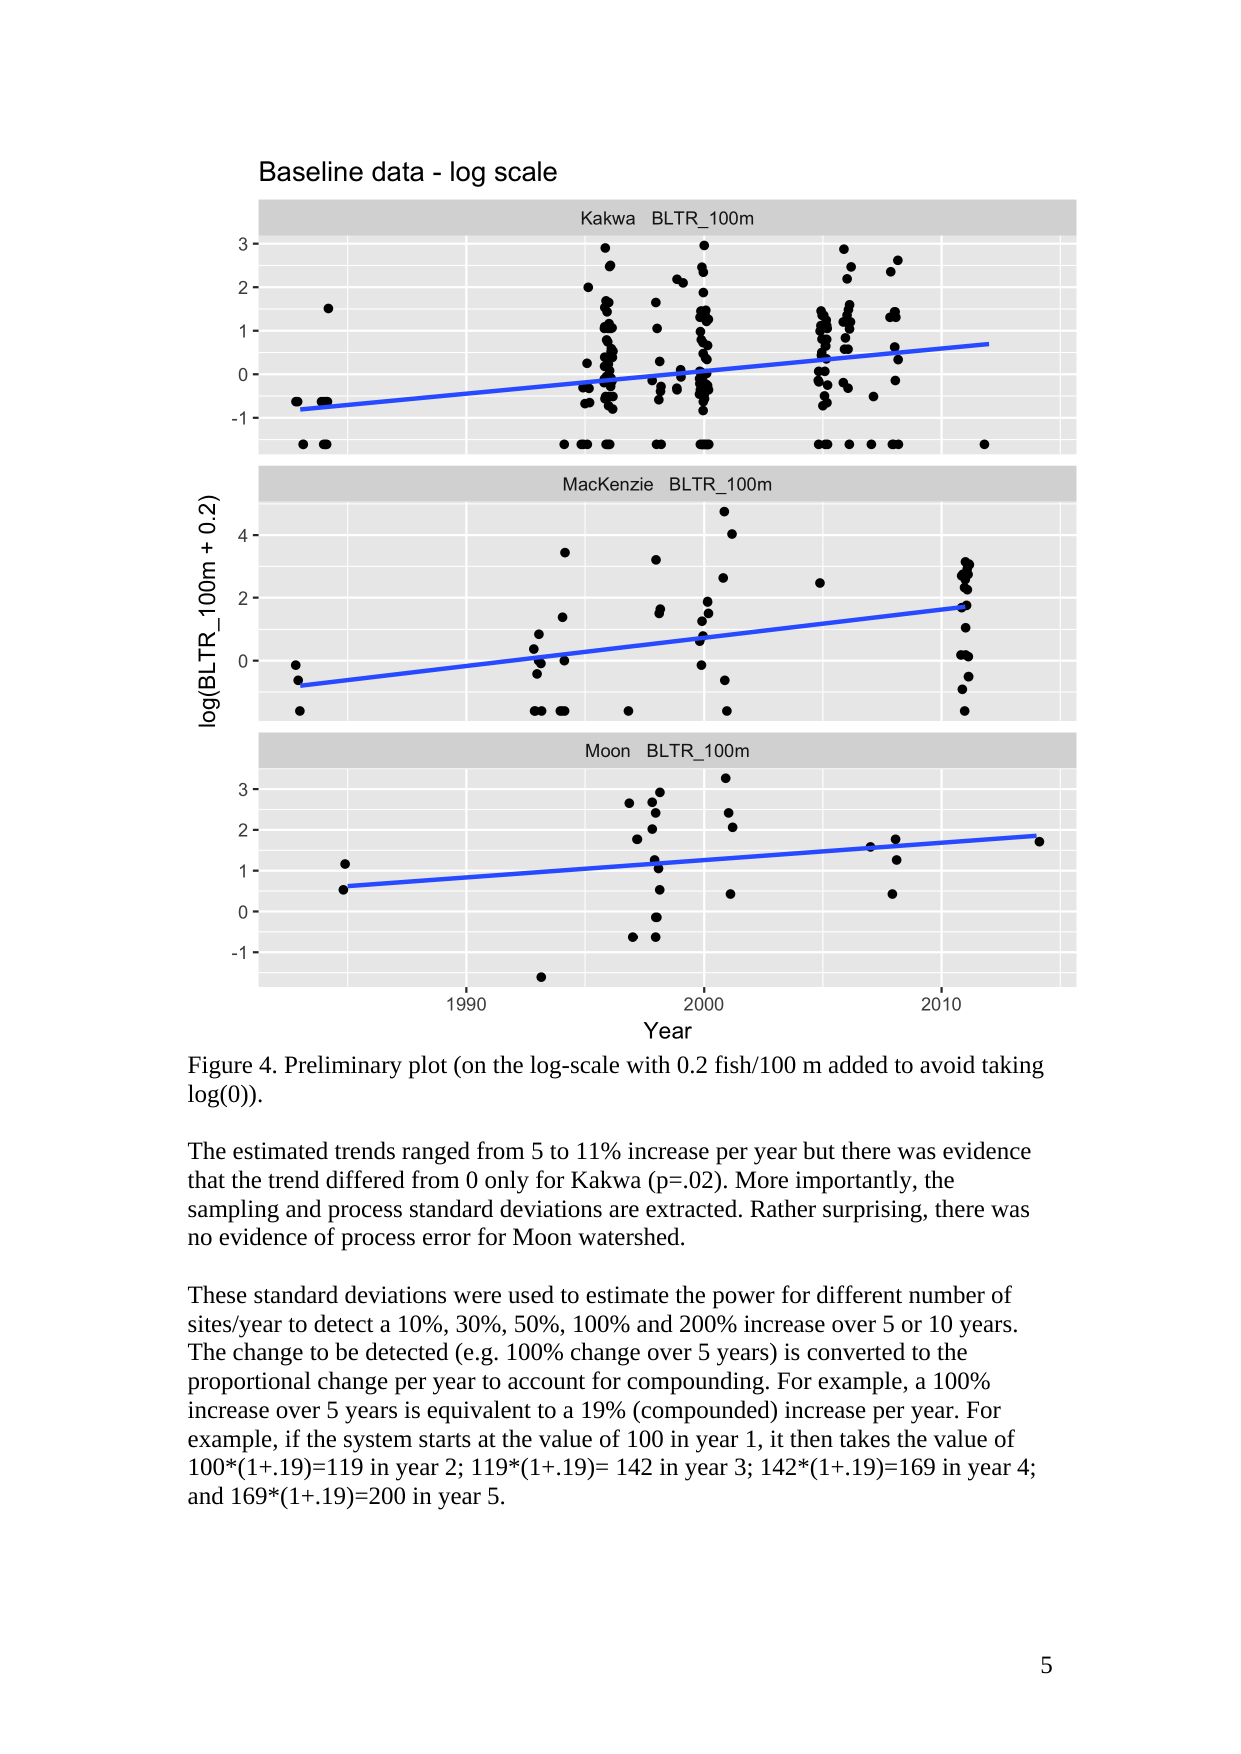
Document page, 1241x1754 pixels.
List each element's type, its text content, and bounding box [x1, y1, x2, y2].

text These standard deviations were used to estimate the power for different number of sites/year to detect a 10%, 30%, 50%, 100% and 200% increase over 5 or 10 years. The change to be detected (e.g. 100% change over 5 years) is converted to the proportional change per year to account for compounding. For example, a 100% increase over 5 years is equivalent to a 19% (compounded) increase per year. For example, if the system starts at the value of 100 in year 1, it then takes the value of 100*(1+.19)=119 in year 2; 119*(1+.19)= 142 in year 3; 142*(1+.19)=169 in year 4; and 169*(1+.19)=200 in year 5. [187, 1280, 1053, 1510]
text The estimated trends ranged from 5 to 11% increase per year but there was evidence that the trend differed from 0 only for Kakwa (p=.02). More importantly, the sampling and process standard deviations are extracted. Rather surprising, there was no evidence of process error for Moon watershed. [187, 1136, 1053, 1251]
text Figure 4. Preliminary plot (on the log-scale with 0.2 fish/100 m added to avoid taking log(0)). [187, 1050, 1053, 1107]
picture [187, 150, 1088, 1050]
